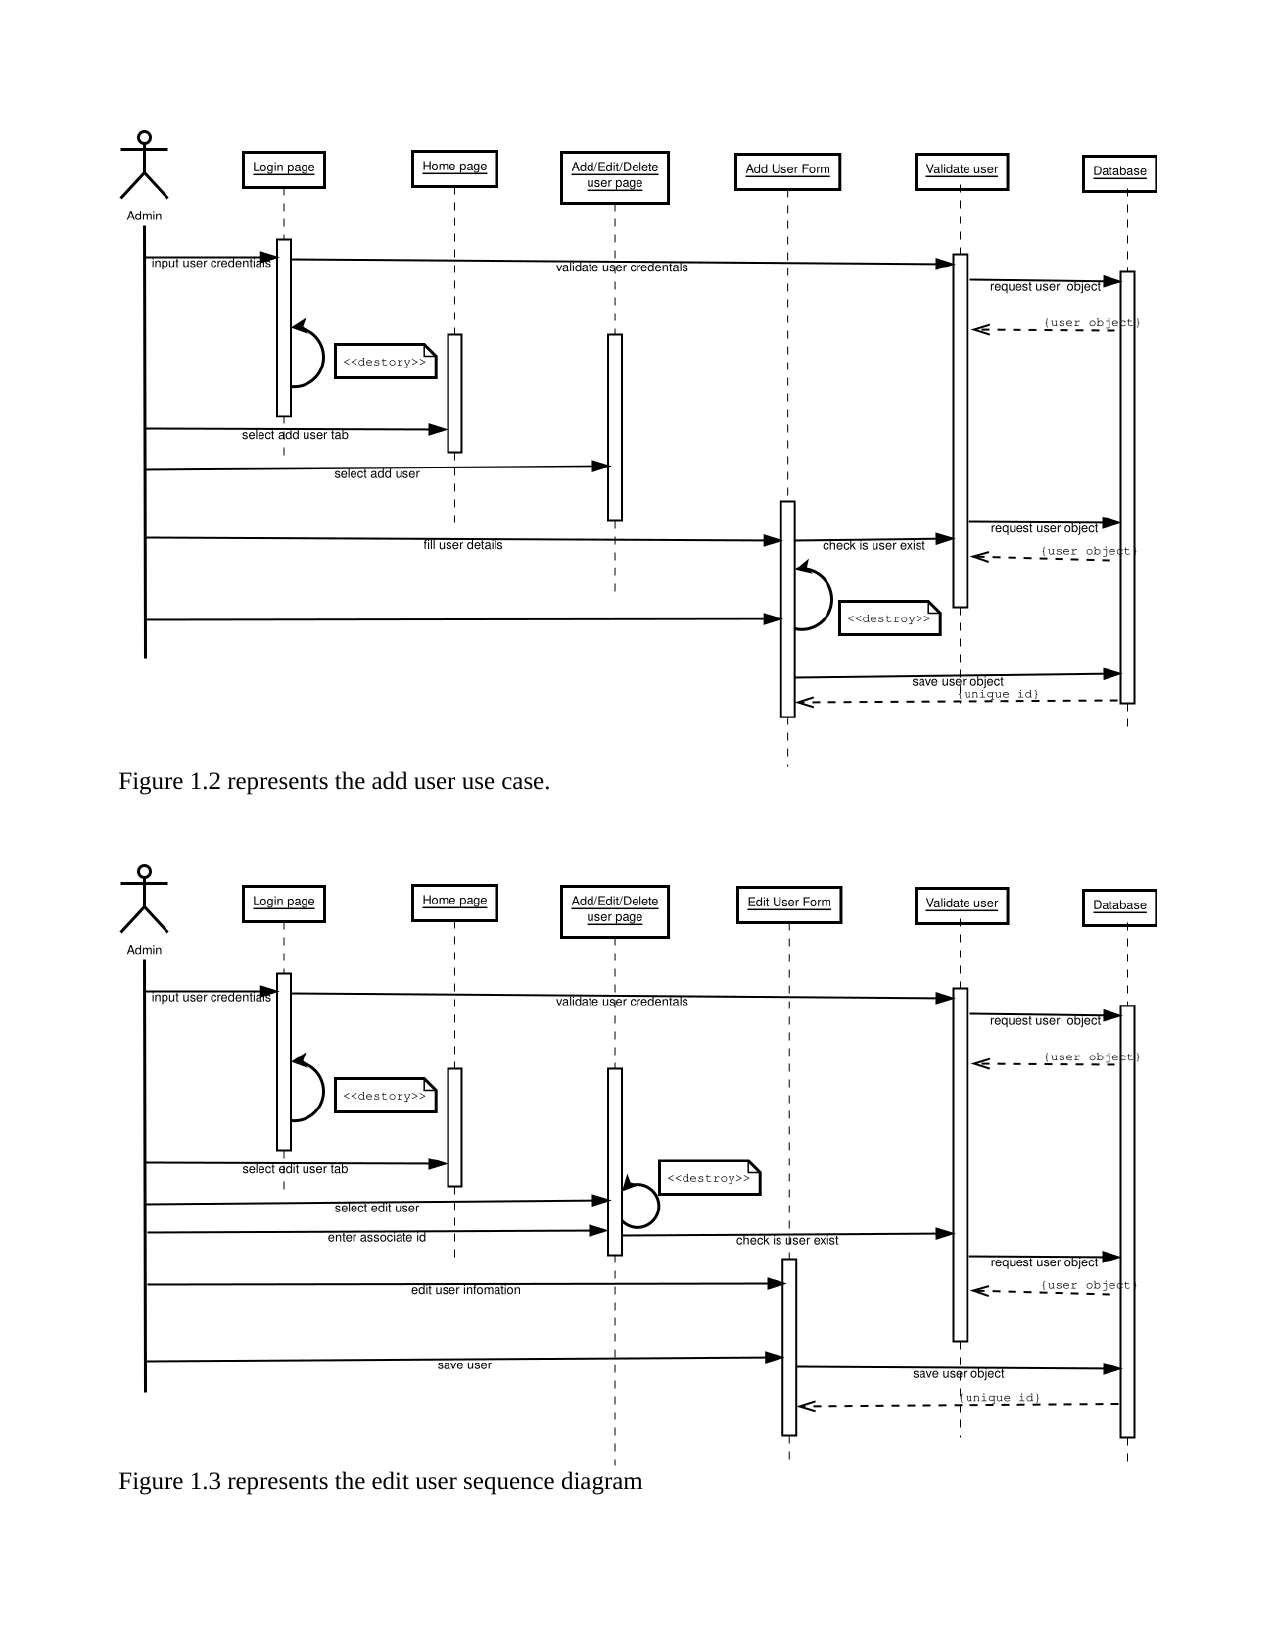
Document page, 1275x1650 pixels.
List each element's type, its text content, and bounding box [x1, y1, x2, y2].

picture [118, 118, 1157, 767]
text Figure 1.3 represents the edit user sequence diagram [118, 1467, 1157, 1495]
text Figure 1.2 represents the add user use case. [118, 767, 1157, 795]
picture [118, 852, 1157, 1467]
